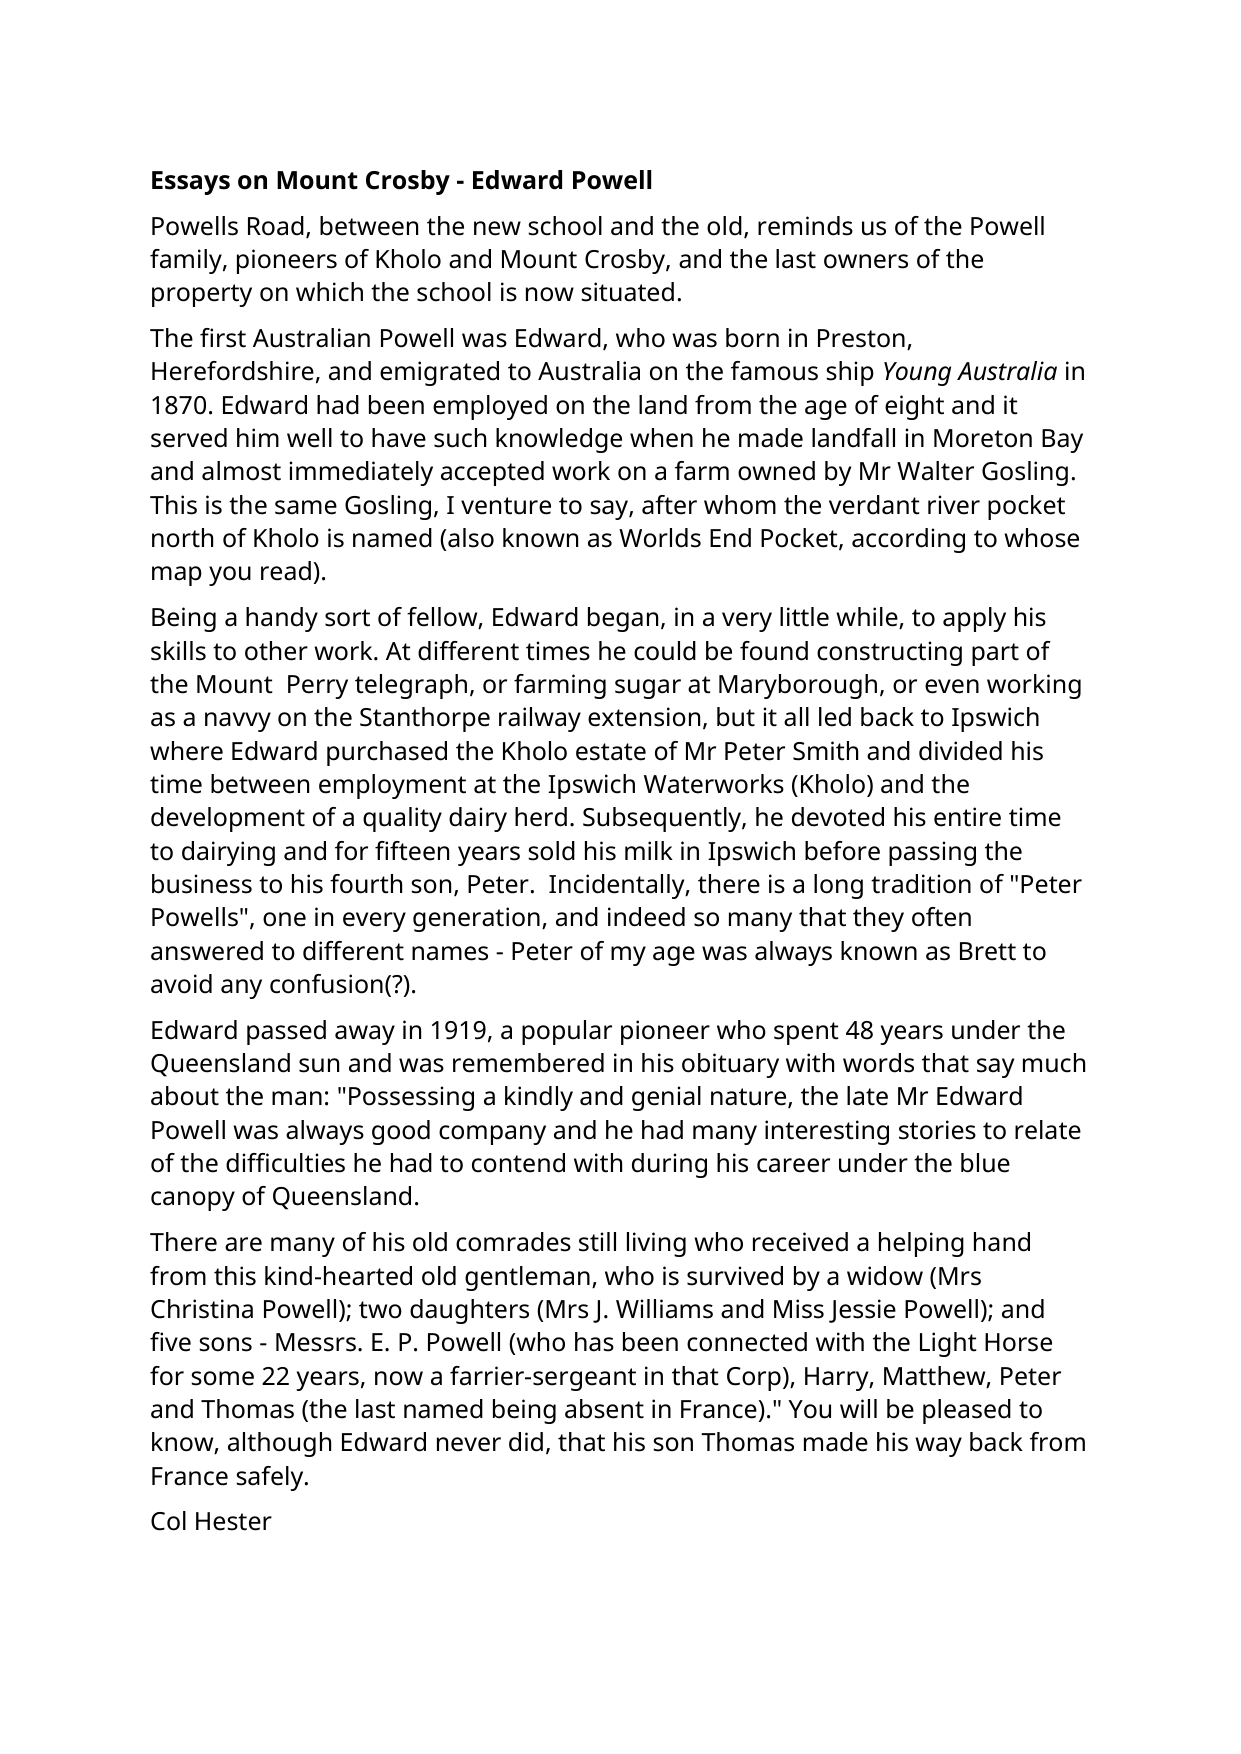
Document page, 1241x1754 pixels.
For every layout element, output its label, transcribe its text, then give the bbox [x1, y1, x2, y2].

text Edward passed away in 1919, a popular pioneer who spent 48 years under the Queensland sun and was remembered in his obituary with words that say much about the man: "Possessing a kindly and genial nature, the late Mr Edward Powell was always good company and he had many interesting stories to relate of the difficulties he had to contend with during his career under the blue canopy of Queensland. [150, 1012, 1090, 1212]
text Powells Road, between the new school and the old, reminds us of the Powell family, pioneers of Kholo and Mount Crosby, and the last owners of the property on which the school is now situated. [150, 208, 1090, 308]
text There are many of his old comrades still living who received a helping hand from this kind-hearted old gentleman, who is survived by a widow (Mrs Christina Powell); two daughters (Mrs J. Williams and Miss Jessie Powell); and five sons - Messrs. E. P. Powell (who has been connected with the Light Horse for some 22 years, now a farrier-sergeant in that Corp), Harry, Matthew, Peter and Thomas (the last named being absent in France)." You will be pleased to know, although Edward never did, that his son Thomas made his way back from France safely. [150, 1225, 1090, 1492]
text Being a handy sort of fellow, Edward began, in a very little while, to apply his skills to other work. At different times he could be found constructing part of the Mount Perry telegraph, or farming sugar at Maryborough, or even working as a navvy on the Stanthorpe railway extension, but it all led back to Ipswich where Edward purchased the Kholo estate of Mr Peter Smith and divided his time between employment at the Ipswich Waterworks (Kholo) and the development of a quality dairy herd. Subsequently, he devoted his entire time to dairying and for fifteen years sold his milk in Ipswich before passing the business to his fourth son, Peter. Incidentally, there is a long tradition of "Peter Powells", one in every generation, and indeed so many that they often answered to different names - Peter of my age was always known as Brett to avoid any confusion(?). [150, 600, 1090, 1000]
text Col Hester [150, 1504, 1090, 1537]
text The first Australian Powell was Edward, who was born in Preston, Herefordshire, and emigrated to Australia on the famous ship Young Australia in 1870. Edward had been employed on the land from the age of eight and it served him well to have such knowledge when he made landfall in Moreton Bay and almost immediately accepted work on a farm owned by Mr Walter Gosling. This is the same Gosling, I venture to say, after whom the verdant river pocket north of Kholo is named (also known as Worlds End Pocket, according to whose map you read). [150, 321, 1090, 587]
text Essays on Mount Crosby - Edward Powell [150, 162, 1090, 196]
